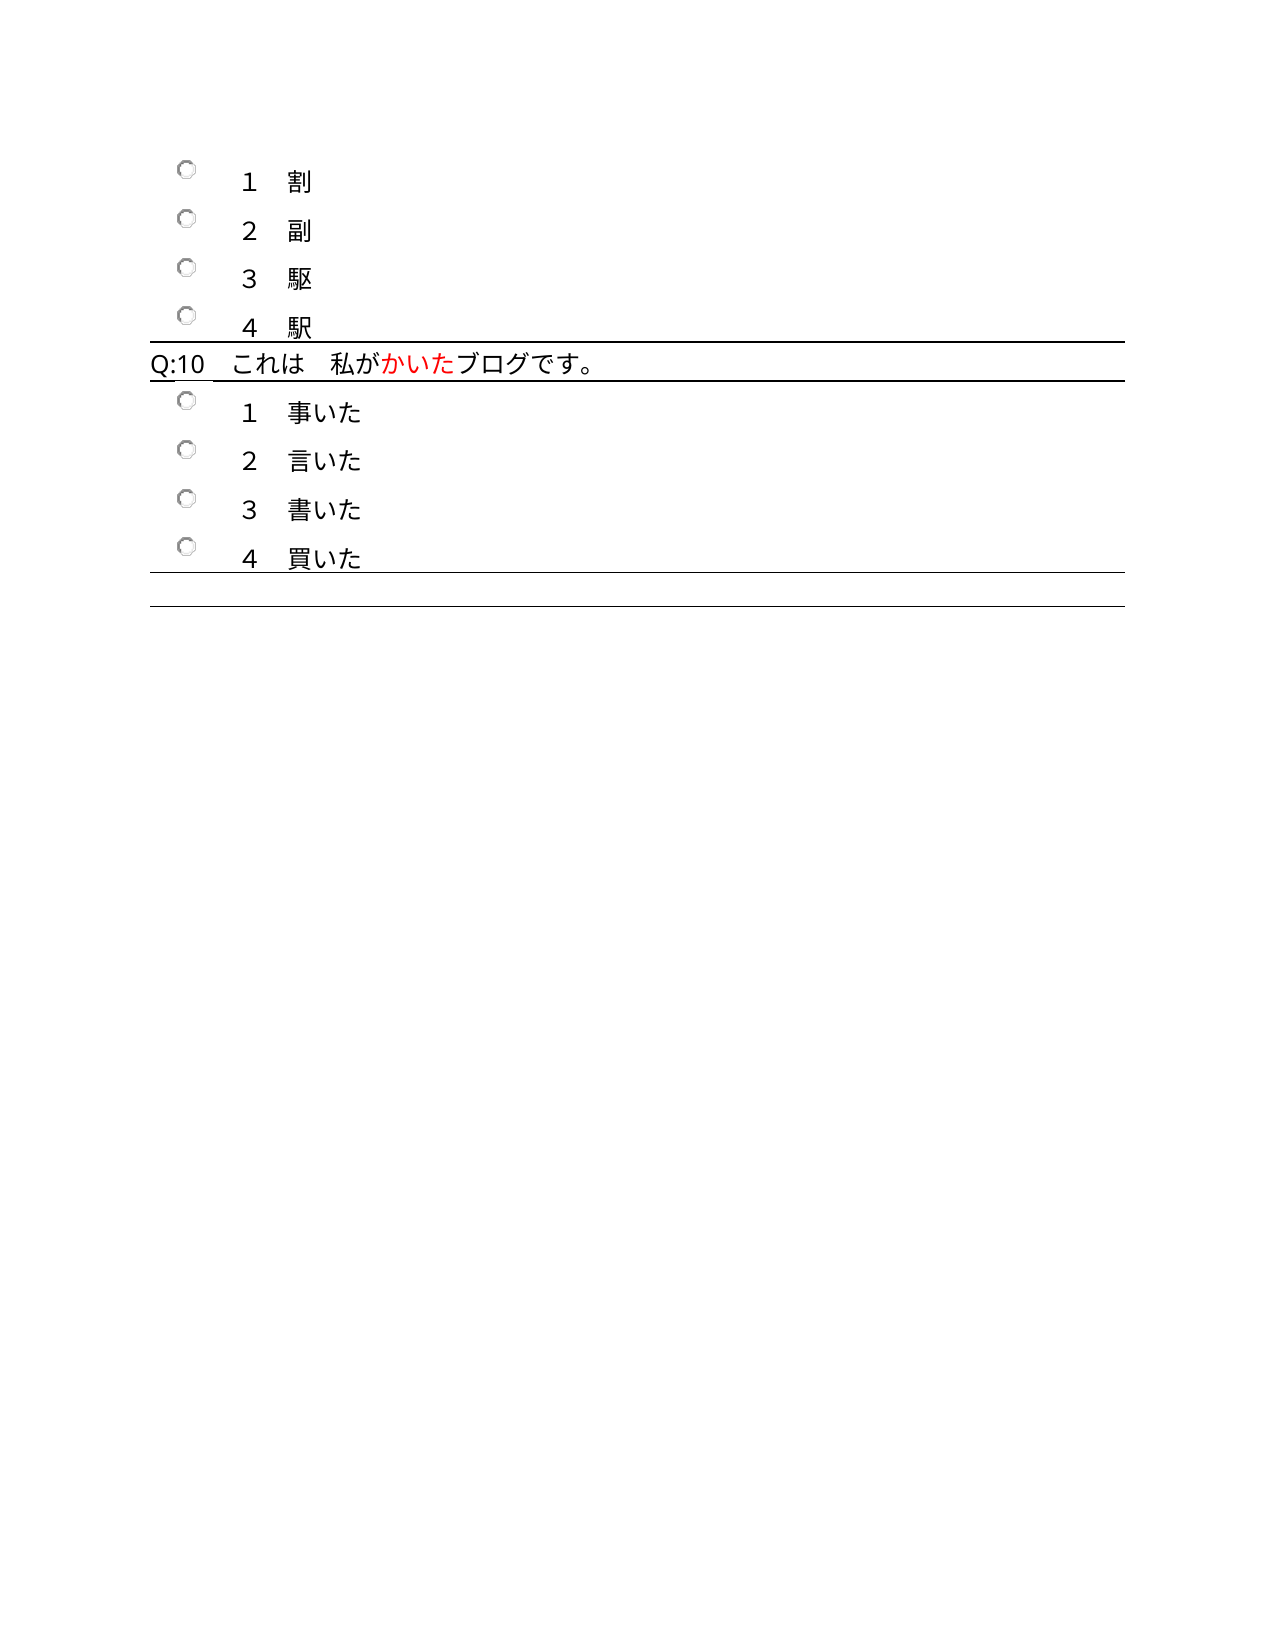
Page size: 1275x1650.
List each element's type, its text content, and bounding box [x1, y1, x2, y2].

text １ 事いた ２ 言いた ３ 書いた ４ 買いた [150, 382, 1125, 572]
text Q:10 これは 私がかいたブログです。 [150, 344, 1125, 380]
text １ 割 ２ 副 ３ 駆 ４ 駅 [150, 150, 1125, 341]
